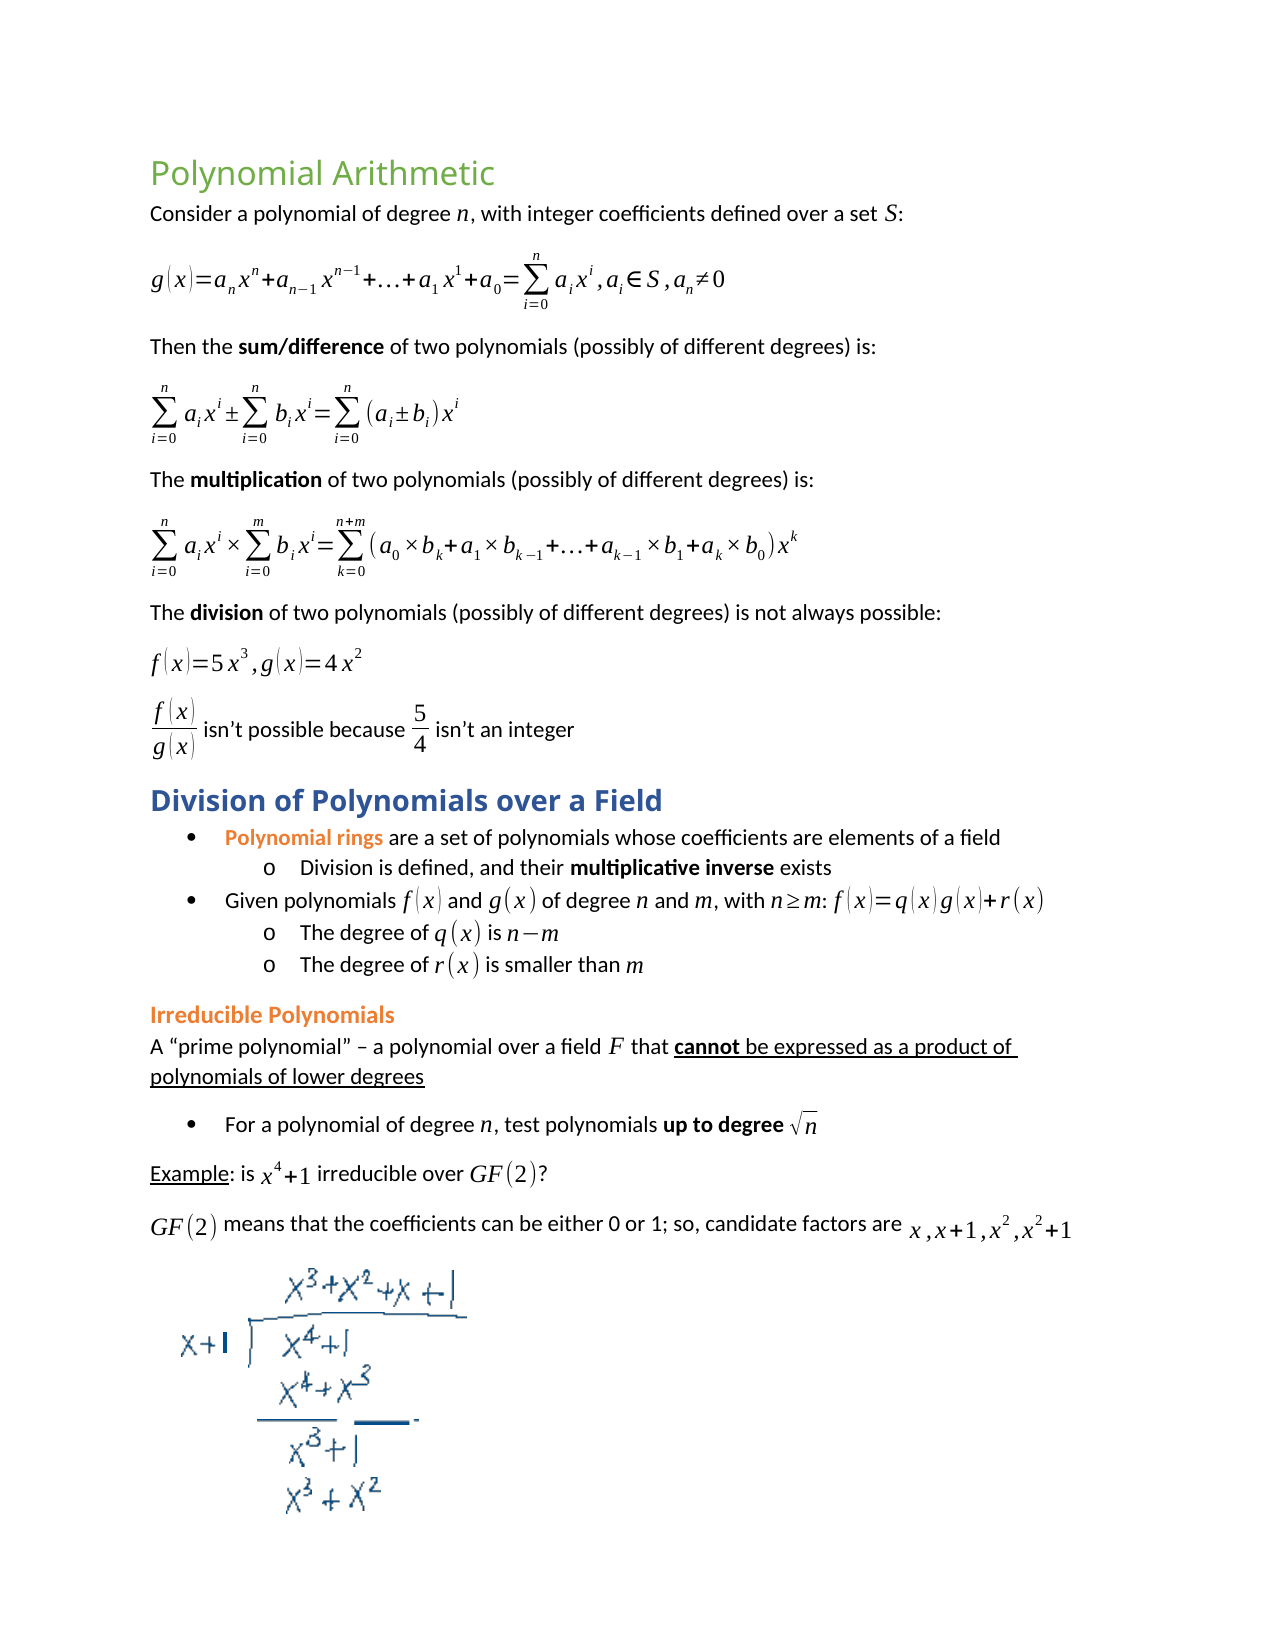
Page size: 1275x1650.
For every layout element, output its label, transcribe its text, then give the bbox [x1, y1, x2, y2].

picture [257, 1419, 419, 1425]
picture [223, 1332, 227, 1355]
text The division of two polynomials (possibly of different degrees) is not always possible: [150, 598, 1125, 626]
picture [248, 1312, 467, 1408]
picture [421, 1270, 454, 1309]
list The degree of is smaller than [262, 950, 1125, 980]
list Given polynomials and of degree and , with : [187, 885, 1125, 916]
subtitle Division of Polynomials over a Field [150, 780, 1125, 820]
text Consider a polynomial of degree , with integer coefficients defined over a set : [150, 199, 1125, 227]
text means that the coefficients can be either 0 or 1; so, candidate factors are [150, 1208, 1125, 1247]
list The degree of is [262, 918, 1125, 948]
text The multiplication of two polynomials (possibly of different degrees) is: [150, 465, 1125, 493]
picture [289, 1427, 357, 1467]
text Then the sum/difference of two polynomials (possibly of different degrees) is: [150, 332, 1125, 360]
picture [322, 1477, 381, 1511]
list Division is defined, and their multiplicative inverse exists [262, 853, 1125, 882]
list Polynomial rings are a set of polynomials whose coefficients are elements of a field [187, 823, 1125, 851]
subtitle Polynomial Arithmetic [150, 150, 1125, 195]
subtitle Irreducible Polynomials [150, 999, 1125, 1030]
picture [285, 1268, 411, 1307]
picture [286, 1477, 312, 1514]
picture [181, 1335, 217, 1357]
text Example: is irreducible over ? [150, 1158, 1125, 1189]
list For a polynomial of degree , test polynomials up to degree [187, 1109, 1125, 1139]
text isn’t possible because isn’t an integer [150, 696, 1125, 761]
text A “prime polynomial” – a polynomial over a field that cannot be expressed as a product of polynomials of lower degrees [150, 1032, 1125, 1090]
